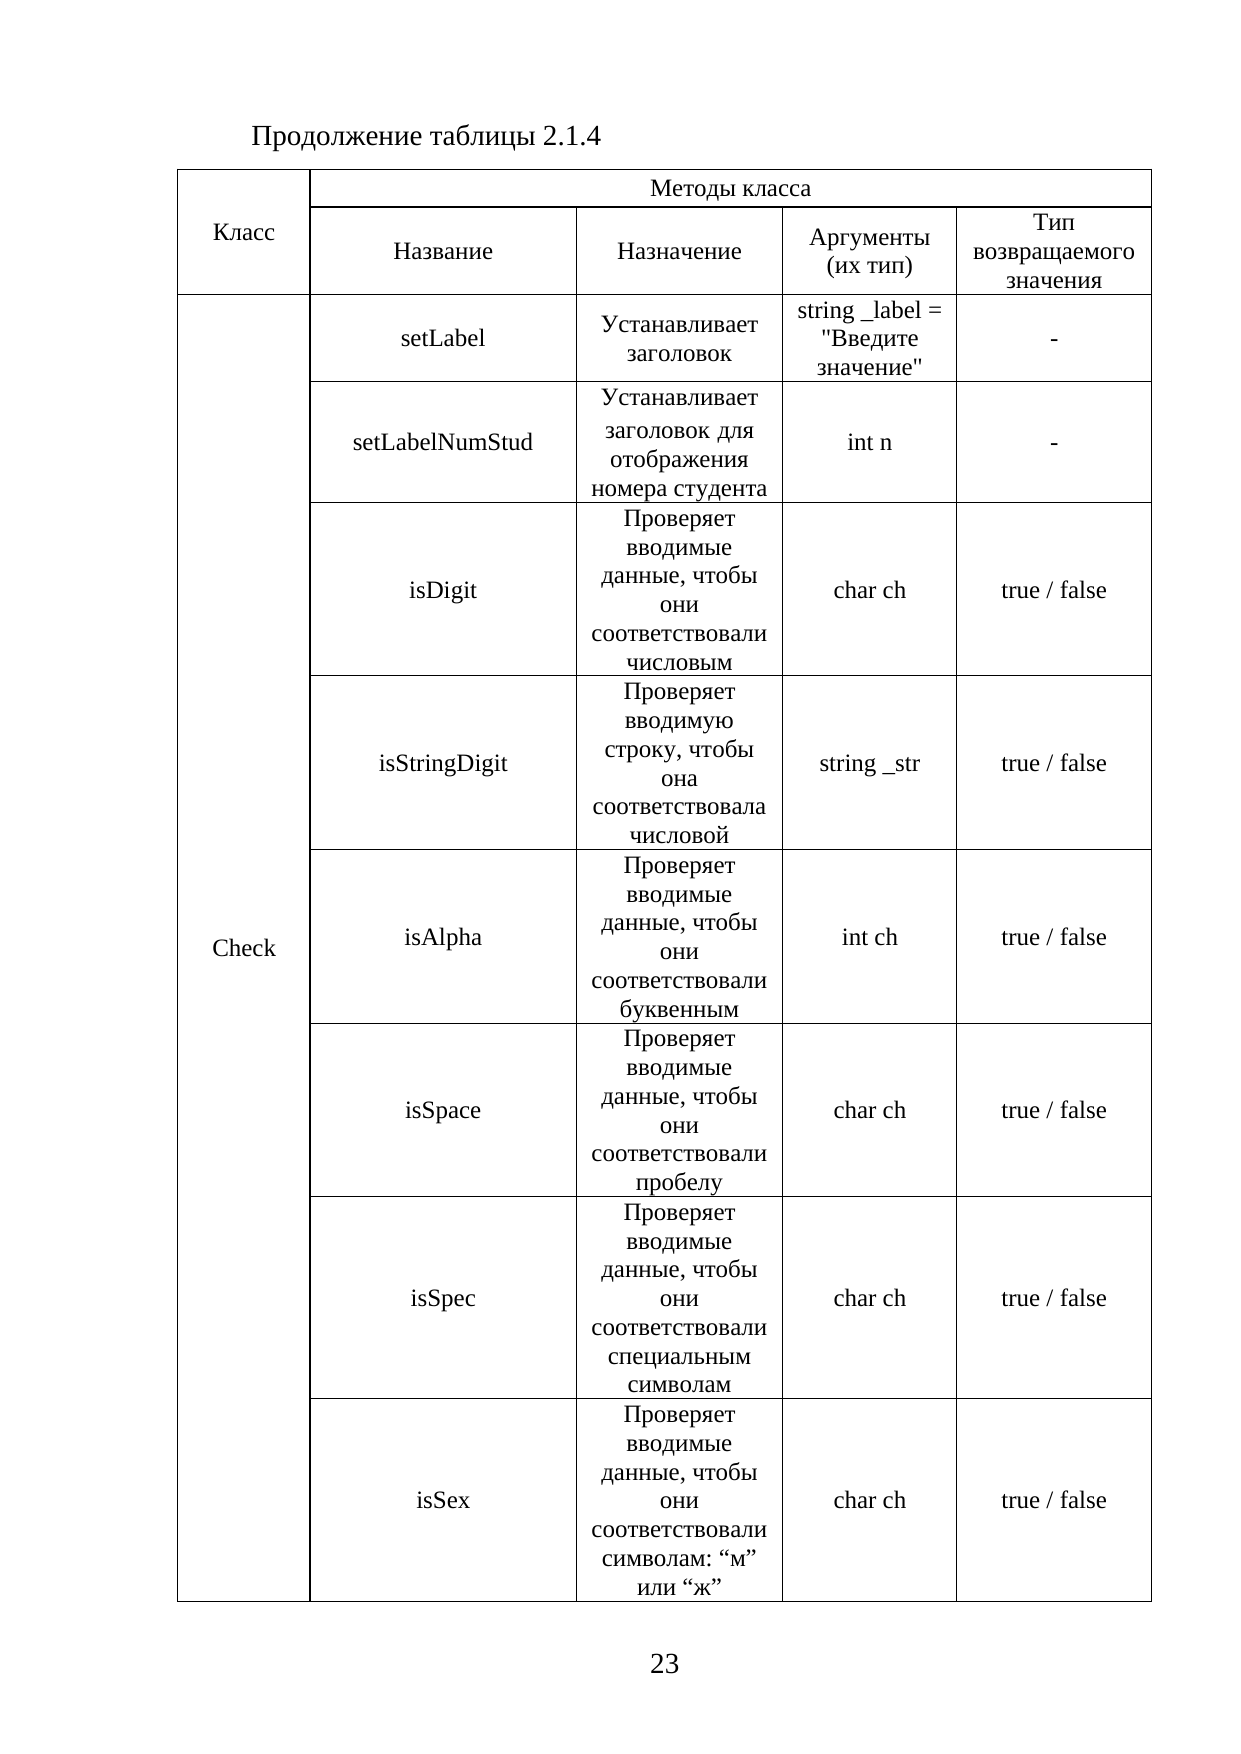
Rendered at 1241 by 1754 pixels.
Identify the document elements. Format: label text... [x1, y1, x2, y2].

table_cell string _str [783, 676, 956, 849]
table_cell int ch [783, 850, 956, 1022]
table_cell Проверяет вводимые данные, чтобы они соответствовали специальным символам [577, 1197, 782, 1398]
table_cell string _label = "Введите значение" [783, 295, 956, 381]
table_cell int n [783, 382, 956, 502]
table_cell true / false [957, 1024, 1151, 1196]
table_cell char ch [783, 1197, 956, 1398]
table_cell Проверяет вводимые данные, чтобы они соответствовали пробелу [577, 1024, 782, 1196]
table_header Методы класса [311, 170, 1151, 206]
table_cell true / false [957, 503, 1151, 675]
table_cell char ch [783, 1024, 956, 1196]
table_cell true / false [957, 676, 1151, 849]
table_cell Устанавливает заголовок [577, 295, 782, 381]
table_cell isSpace [311, 1024, 576, 1196]
table_cell isSpec [311, 1197, 576, 1398]
table_cell Тип возвращаемого значения [957, 208, 1151, 294]
table_cell Проверяет вводимые данные, чтобы они соответствовали числовым [577, 503, 782, 675]
table_cell Назначение [577, 208, 782, 294]
table_cell true / false [957, 850, 1151, 1022]
table_cell Check [178, 295, 309, 1601]
table_cell char ch [783, 1399, 956, 1601]
table_cell Аргументы (их тип) [783, 208, 956, 294]
table_cell true / false [957, 1197, 1151, 1398]
text Продолжение таблицы 2.1.4 [177, 118, 1152, 152]
table_cell Проверяет вводимые данные, чтобы они соответствовали буквенным [577, 850, 782, 1022]
table_cell - [957, 382, 1151, 502]
table_cell Проверяет вводимые данные, чтобы они соответствовали символам: “м” или “ж” [577, 1399, 782, 1601]
table_cell - [957, 295, 1151, 381]
table_header Класс [178, 170, 309, 294]
table_cell true / false [957, 1399, 1151, 1601]
table_cell isSex [311, 1399, 576, 1601]
table_cell Название [311, 208, 576, 294]
table_cell Проверяет вводимую строку, чтобы она соответствовала числовой [577, 676, 782, 849]
table_cell isDigit [311, 503, 576, 675]
table_cell isStringDigit [311, 676, 576, 849]
table_cell isAlpha [311, 850, 576, 1022]
table_cell setLabel [311, 295, 576, 381]
table_cell char ch [783, 503, 956, 675]
table_cell setLabelNumStud [311, 382, 576, 502]
table_cell Устанавливает заголовок для отображения номера студента [577, 382, 782, 502]
